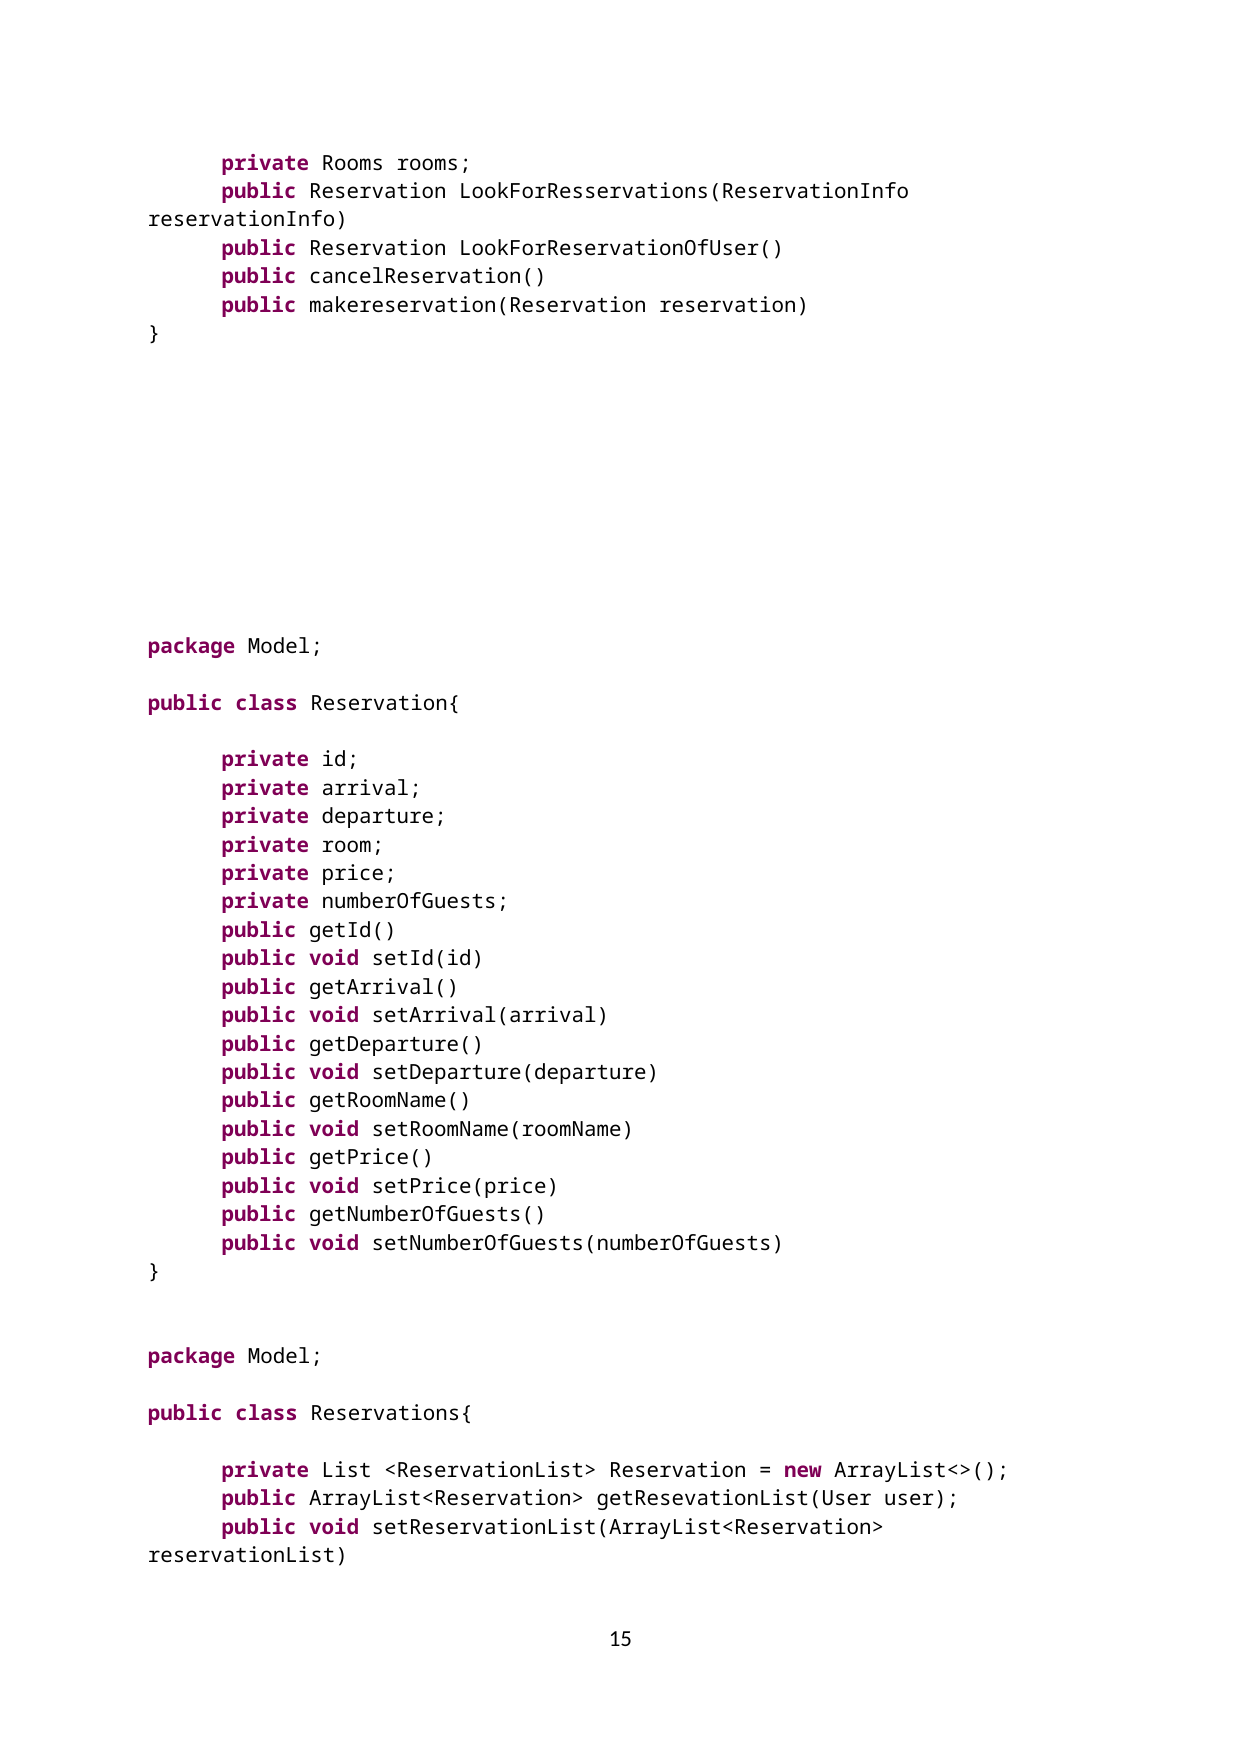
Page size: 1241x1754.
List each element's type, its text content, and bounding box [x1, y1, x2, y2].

text public getRoomName() [148, 1086, 1093, 1114]
text public void setArrival(arrival) [148, 1000, 1093, 1029]
text public getId() [148, 915, 1093, 943]
text public class Reservations{ [148, 1398, 1093, 1427]
text } [148, 1256, 1093, 1285]
text private Rooms rooms; [148, 148, 1093, 176]
text public getPrice() [148, 1142, 1093, 1171]
text package Model; [148, 1342, 1093, 1370]
text private numberOfGuests; [148, 887, 1093, 915]
text } [148, 318, 1093, 347]
text package Model; [148, 631, 1093, 659]
text private List <ReservationList> Reservation = new ArrayList<>(); [148, 1455, 1093, 1483]
text public ArrayList<Reservation> getResevationList(User user); [148, 1483, 1093, 1512]
text public Reservation LookForResservations(ReservationInfo reservationInfo) [148, 176, 1093, 233]
text public getDeparture() [148, 1029, 1093, 1057]
text public Reservation LookForReservationOfUser() [148, 233, 1093, 261]
text private room; [148, 830, 1093, 858]
text public void setPrice(price) [148, 1171, 1093, 1199]
text public void setId(id) [148, 943, 1093, 972]
text public void setRoomName(roomName) [148, 1114, 1093, 1142]
text public cancelReservation() [148, 261, 1093, 290]
text public void setDeparture(departure) [148, 1057, 1093, 1086]
text public getNumberOfGuests() [148, 1199, 1093, 1228]
text private price; [148, 858, 1093, 887]
text public makereservation(Reservation reservation) [148, 290, 1093, 318]
text private id; [148, 744, 1093, 773]
text public void setReservationList(ArrayList<Reservation> reservationList) [148, 1512, 1093, 1569]
text private arrival; [148, 773, 1093, 801]
text public class Reservation{ [148, 688, 1093, 716]
text public getArrival() [148, 972, 1093, 1000]
text private departure; [148, 801, 1093, 830]
text public void setNumberOfGuests(numberOfGuests) [148, 1228, 1093, 1256]
